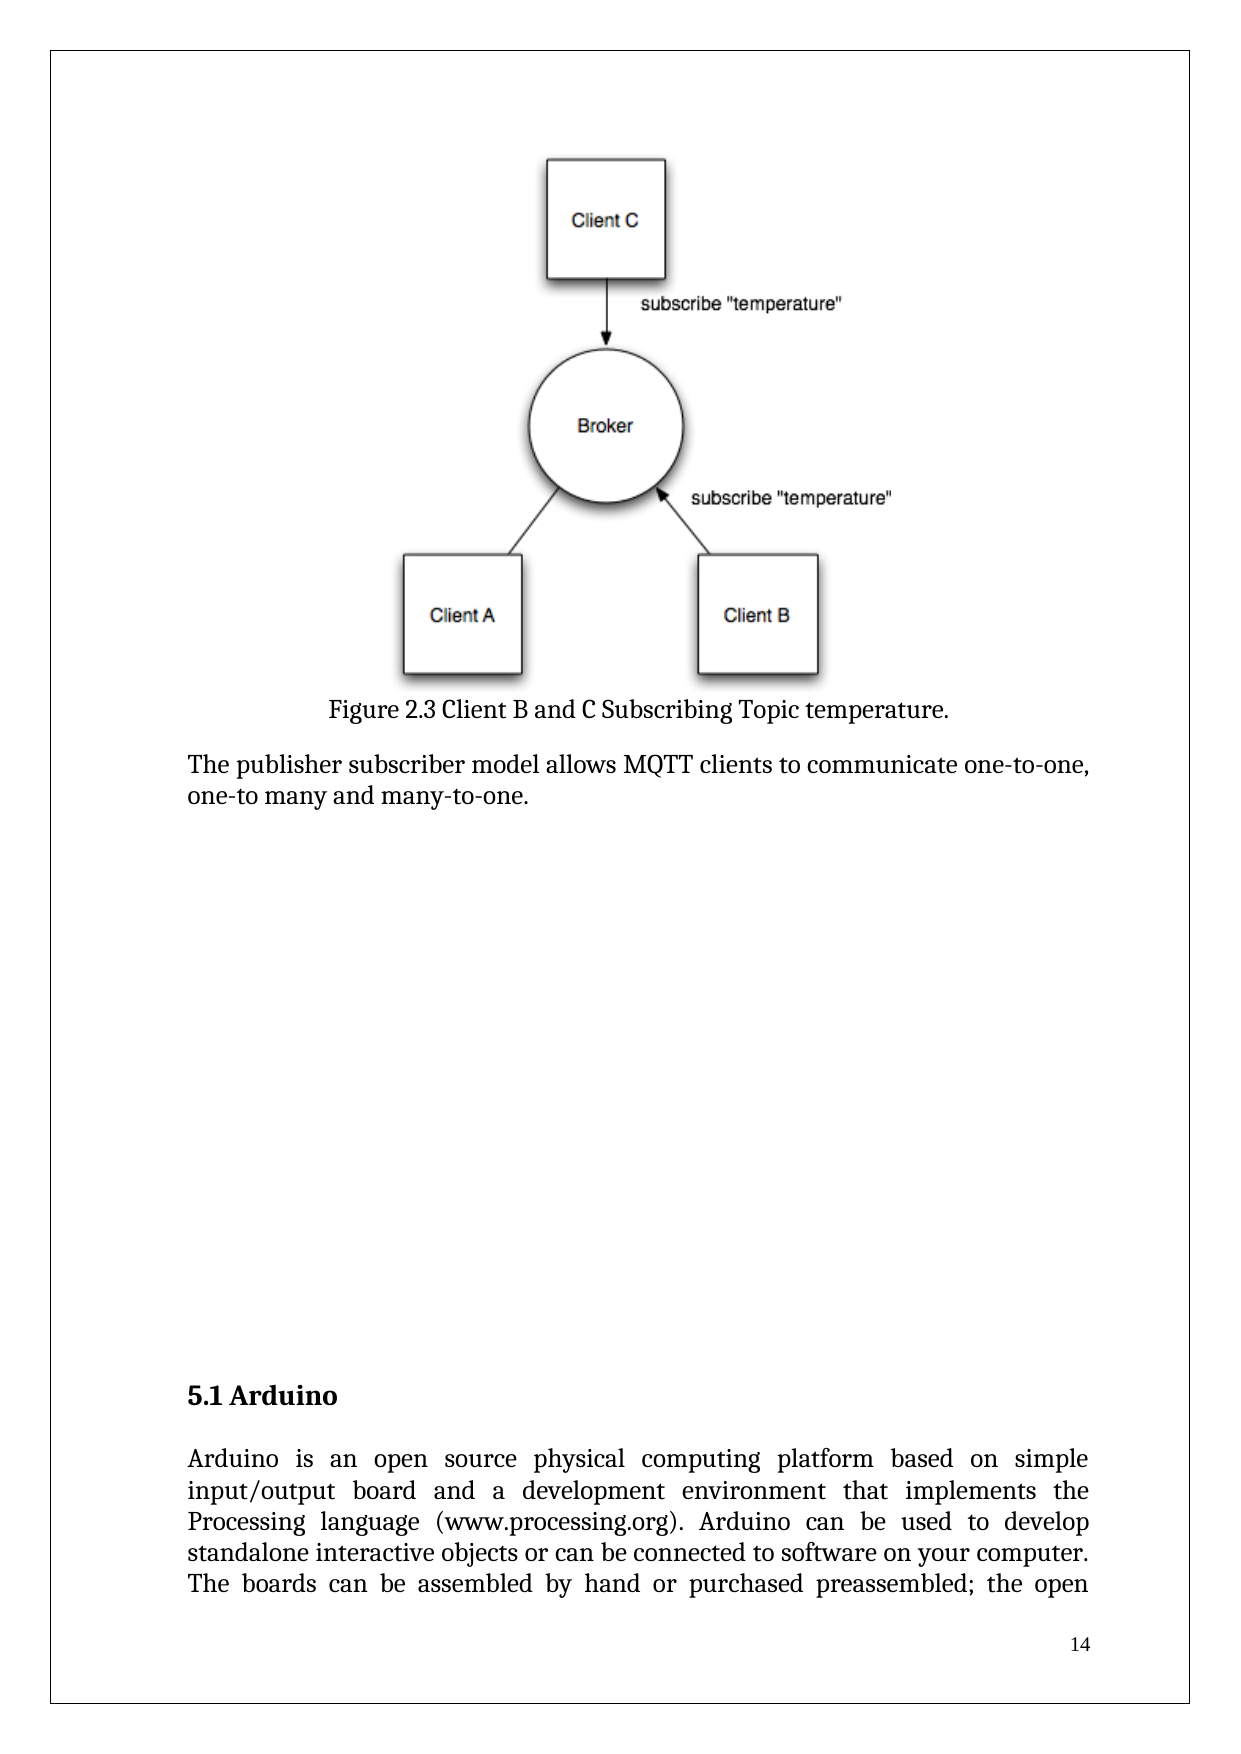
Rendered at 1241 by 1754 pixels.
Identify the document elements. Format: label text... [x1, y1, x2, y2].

text Figure 2.3 Client B and C Subscribing Topic temperature. [187, 694, 1090, 725]
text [187, 1443, 1090, 1599]
text The publisher subscriber model allows MQTT clients to communicate one-to-one, one-to many and many-to-one. [187, 749, 1090, 811]
text 5.1 Arduino [187, 1379, 1090, 1412]
